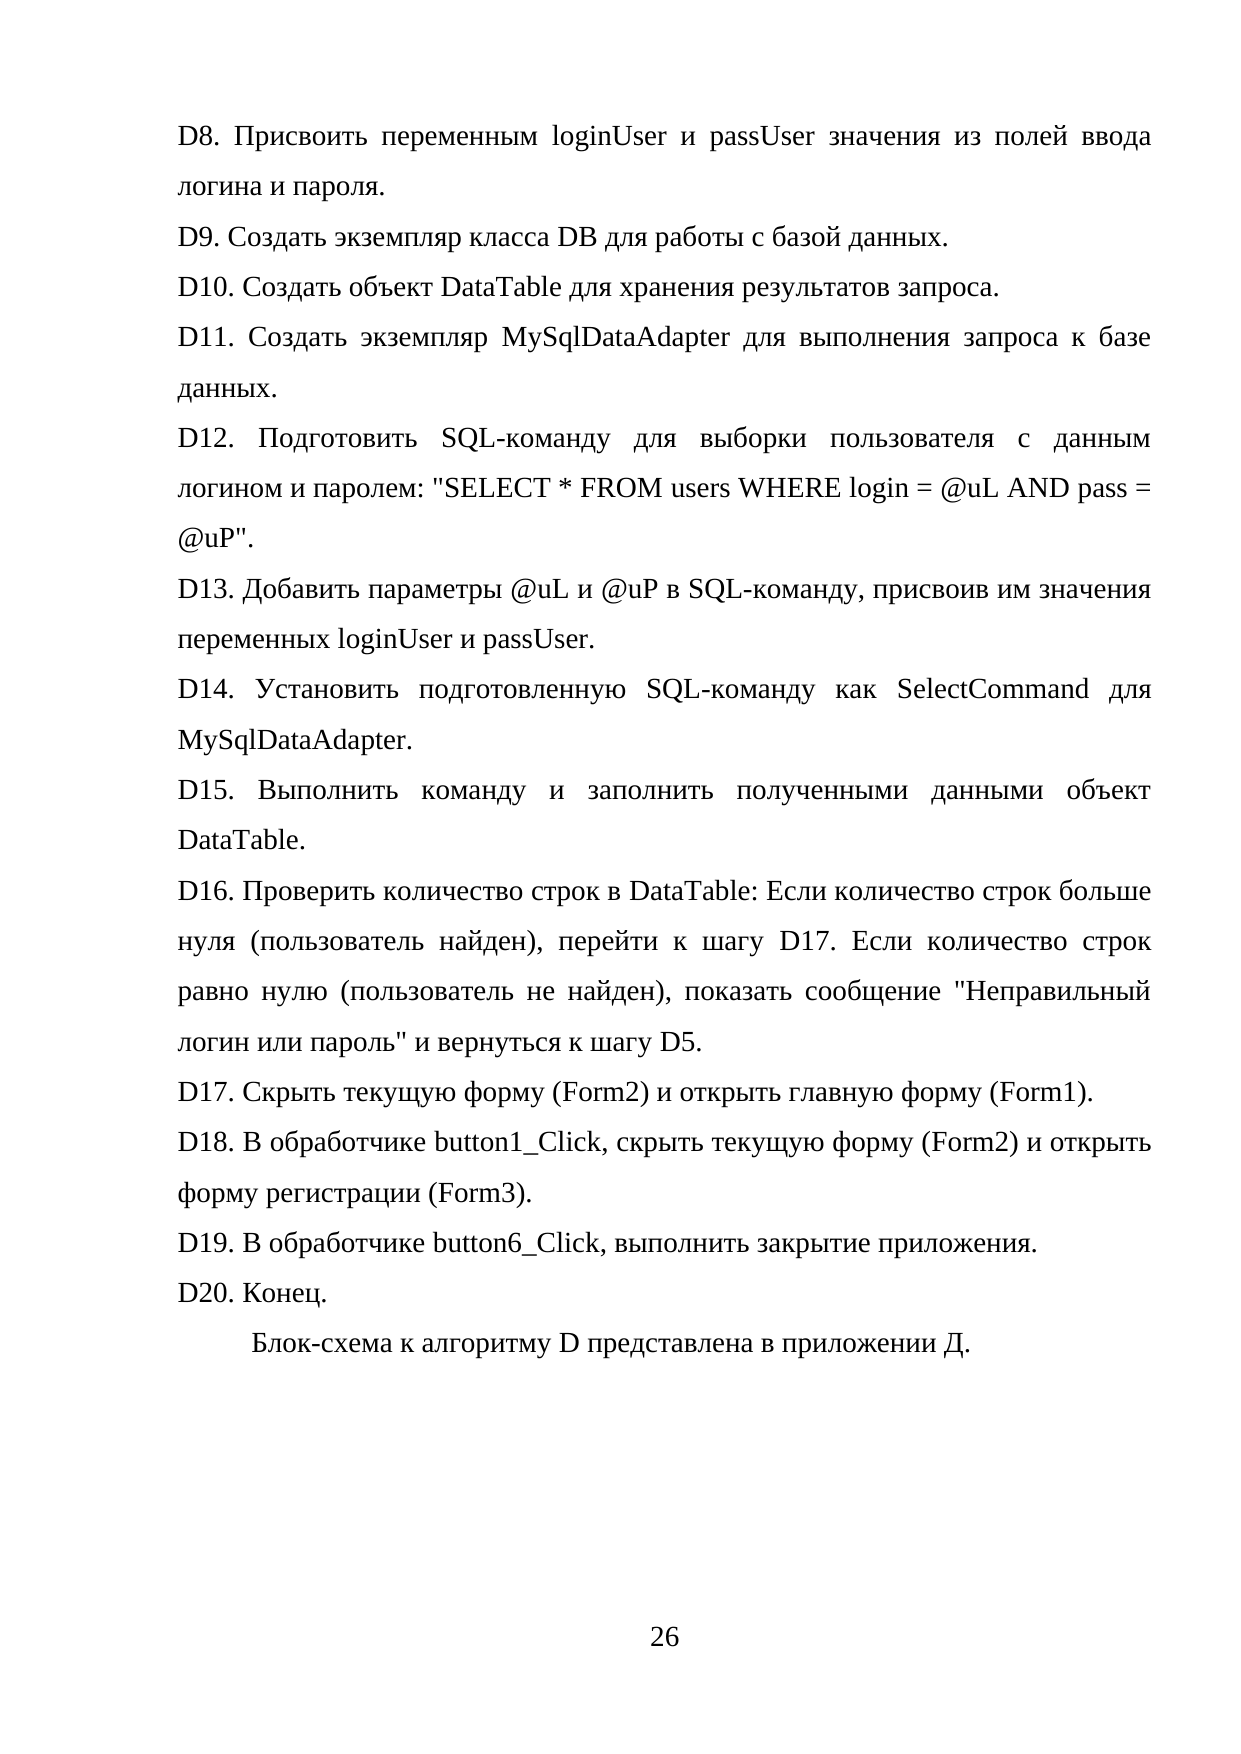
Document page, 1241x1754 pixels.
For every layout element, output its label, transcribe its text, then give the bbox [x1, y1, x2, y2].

text D16. Проверить количество строк в DataTable: Если количество строк больше нуля (пользователь найден), перейти к шагу D17. Если количество строк равно нулю (пользователь не найден), показать сообщение "Неправильный логин или пароль" и вернуться к шагу D5. [177, 873, 1152, 1057]
text D8. Присвоить переменным loginUser и passUser значения из полей ввода логина и пароля. [177, 118, 1152, 202]
text D20. Конец. [177, 1275, 1152, 1309]
text D15. Выполнить команду и заполнить полученными данными объект DataTable. [177, 772, 1152, 856]
text D17. Скрыть текущую форму (Form2) и открыть главную форму (Form1). [177, 1074, 1152, 1108]
text D9. Создать экземпляр класса DB для работы с базой данных. [177, 219, 1152, 252]
text D19. В обработчике button6_Click, выполнить закрытие приложения. [177, 1225, 1152, 1258]
text D14. Установить подготовленную SQL-команду как SelectCommand для MySqlDataAdapter. [177, 672, 1152, 755]
text D13. Добавить параметры @uL и @uP в SQL-команду, присвоив им значения переменных loginUser и passUser. [177, 571, 1152, 655]
text D10. Создать объект DataTable для хранения результатов запроса. [177, 269, 1152, 303]
text D12. Подготовить SQL-команду для выборки пользователя с данным логином и паролем: "SELECT * FROM users WHERE login = @uL AND pass = @uP". [177, 420, 1152, 554]
text D18. В обработчике button1_Click, скрыть текущую форму (Form2) и открыть форму регистрации (Form3). [177, 1124, 1152, 1208]
text D11. Создать экземпляр MySqlDataAdapter для выполнения запроса к базе данных. [177, 319, 1152, 403]
text Блок-схема к алгоритму D представлена в приложении Д. [177, 1326, 1152, 1359]
